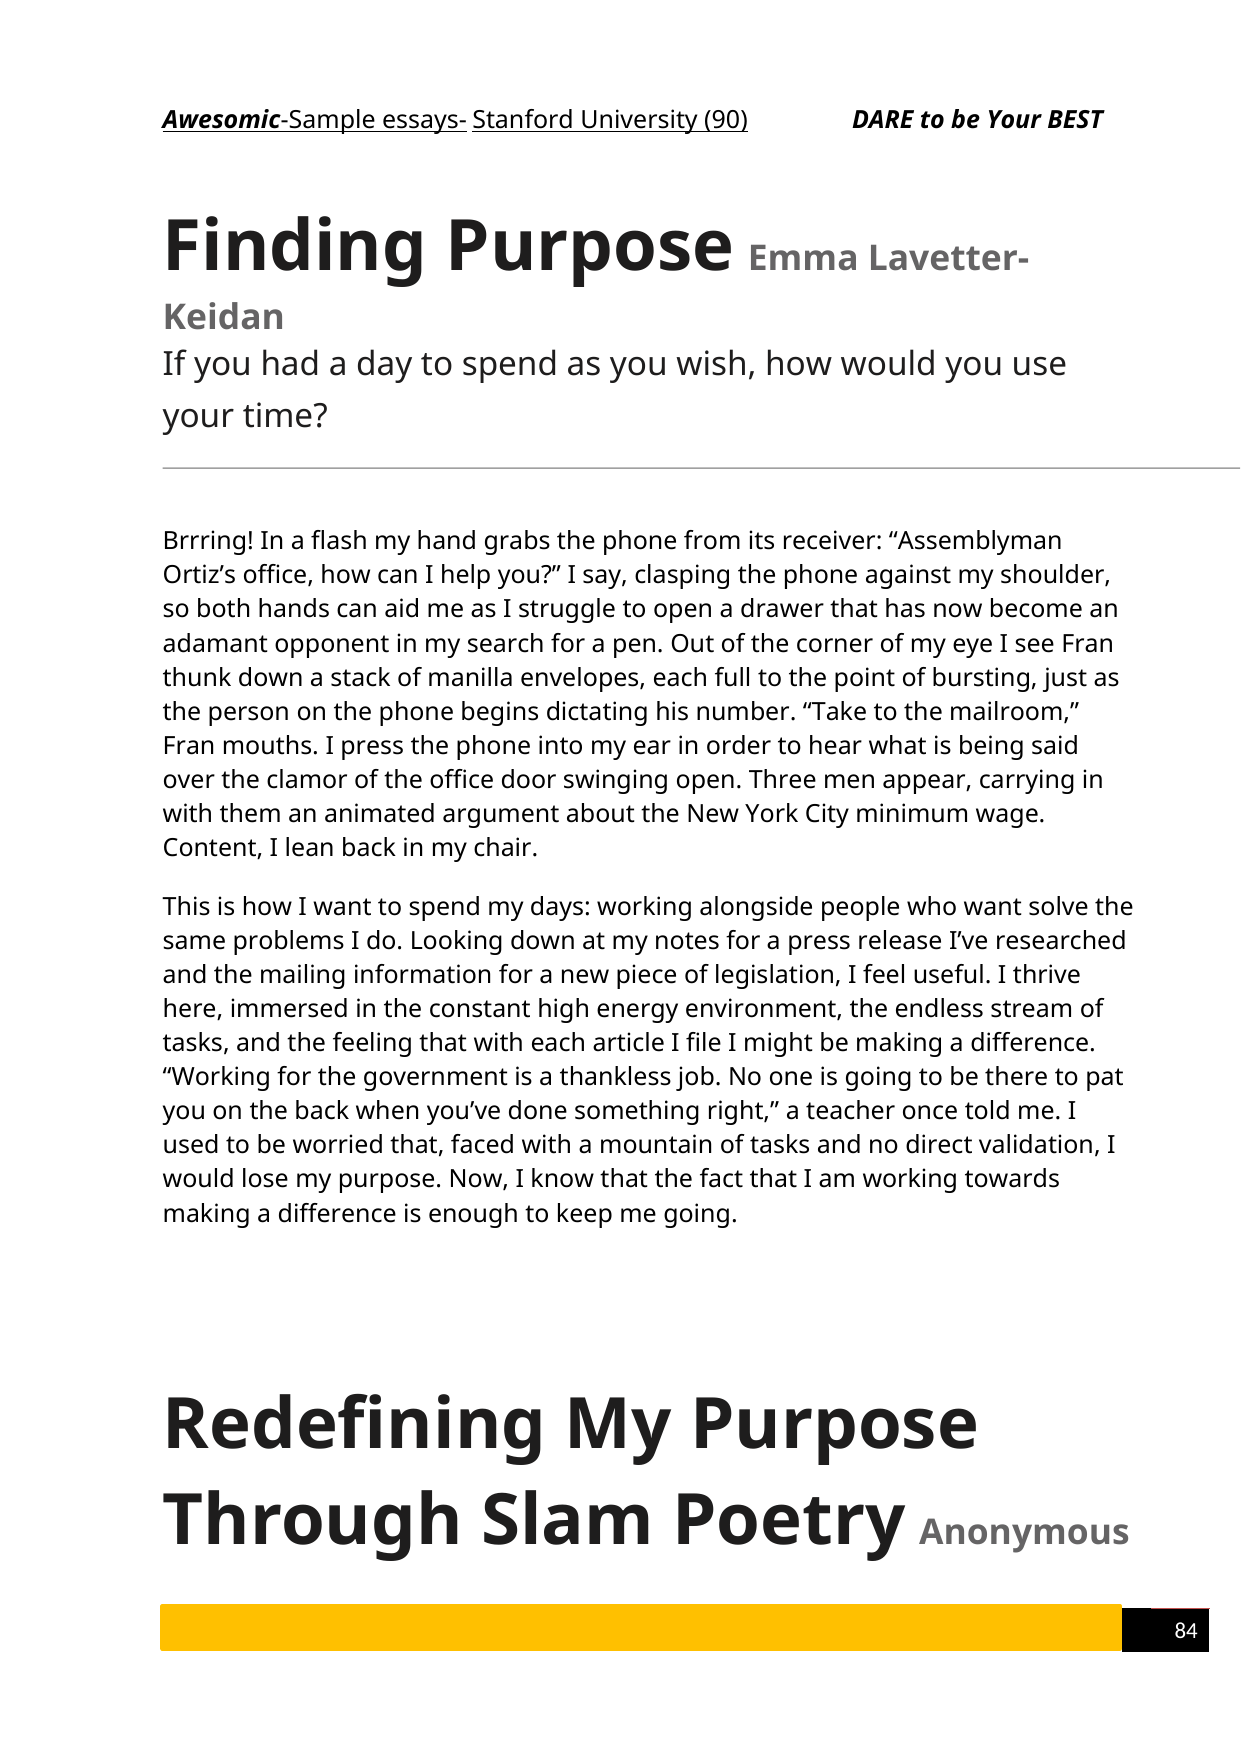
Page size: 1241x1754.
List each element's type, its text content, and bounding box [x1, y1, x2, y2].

subtitle Redefining My Purpose Through Slam Poetry Anonymous [162, 1372, 1137, 1565]
text Brrring! In a flash my hand grabs the phone from its receiver: “Assemblyman Ortiz’s office, how can I help you?” I say, clasping the phone against my shoulder, so both hands can aid me as I struggle to open a drawer that has now become an adamant opponent in my search for a pen. Out of the corner of my eye I see Fran thunk down a stack of manilla envelopes, each full to the point of bursting, just as the person on the phone begins dictating his number. “Take to the mailroom,” Fran mouths. I press the phone into my ear in order to hear what is being said over the clamor of the office door swinging open. Three men appear, carrying in with them an animated argument about the New York City minimum wage. Content, I lean back in my chair. [162, 523, 1137, 864]
subtitle If you had a day to spend as you wish, how would you use your time? [162, 339, 1137, 437]
text This is how I want to spend my days: working alongside people who want solve the same problems I do. Looking down at my notes for a press release I’ve researched and the mailing information for a new piece of legislation, I feel useful. I thrive here, immersed in the constant high energy environment, the endless stream of tasks, and the feeling that with each article I file I might be making a difference. “Working for the government is a thankless job. No one is going to be there to pat you on the back when you’ve done something right,” a teacher once told me. I used to be worried that, faced with a mountain of tasks and no direct validation, I would lose my purpose. Now, I know that the fact that I am working towards making a difference is enough to keep me going. [162, 889, 1137, 1229]
subtitle Finding Purpose Emma Lavetter-Keidan [162, 195, 1137, 339]
